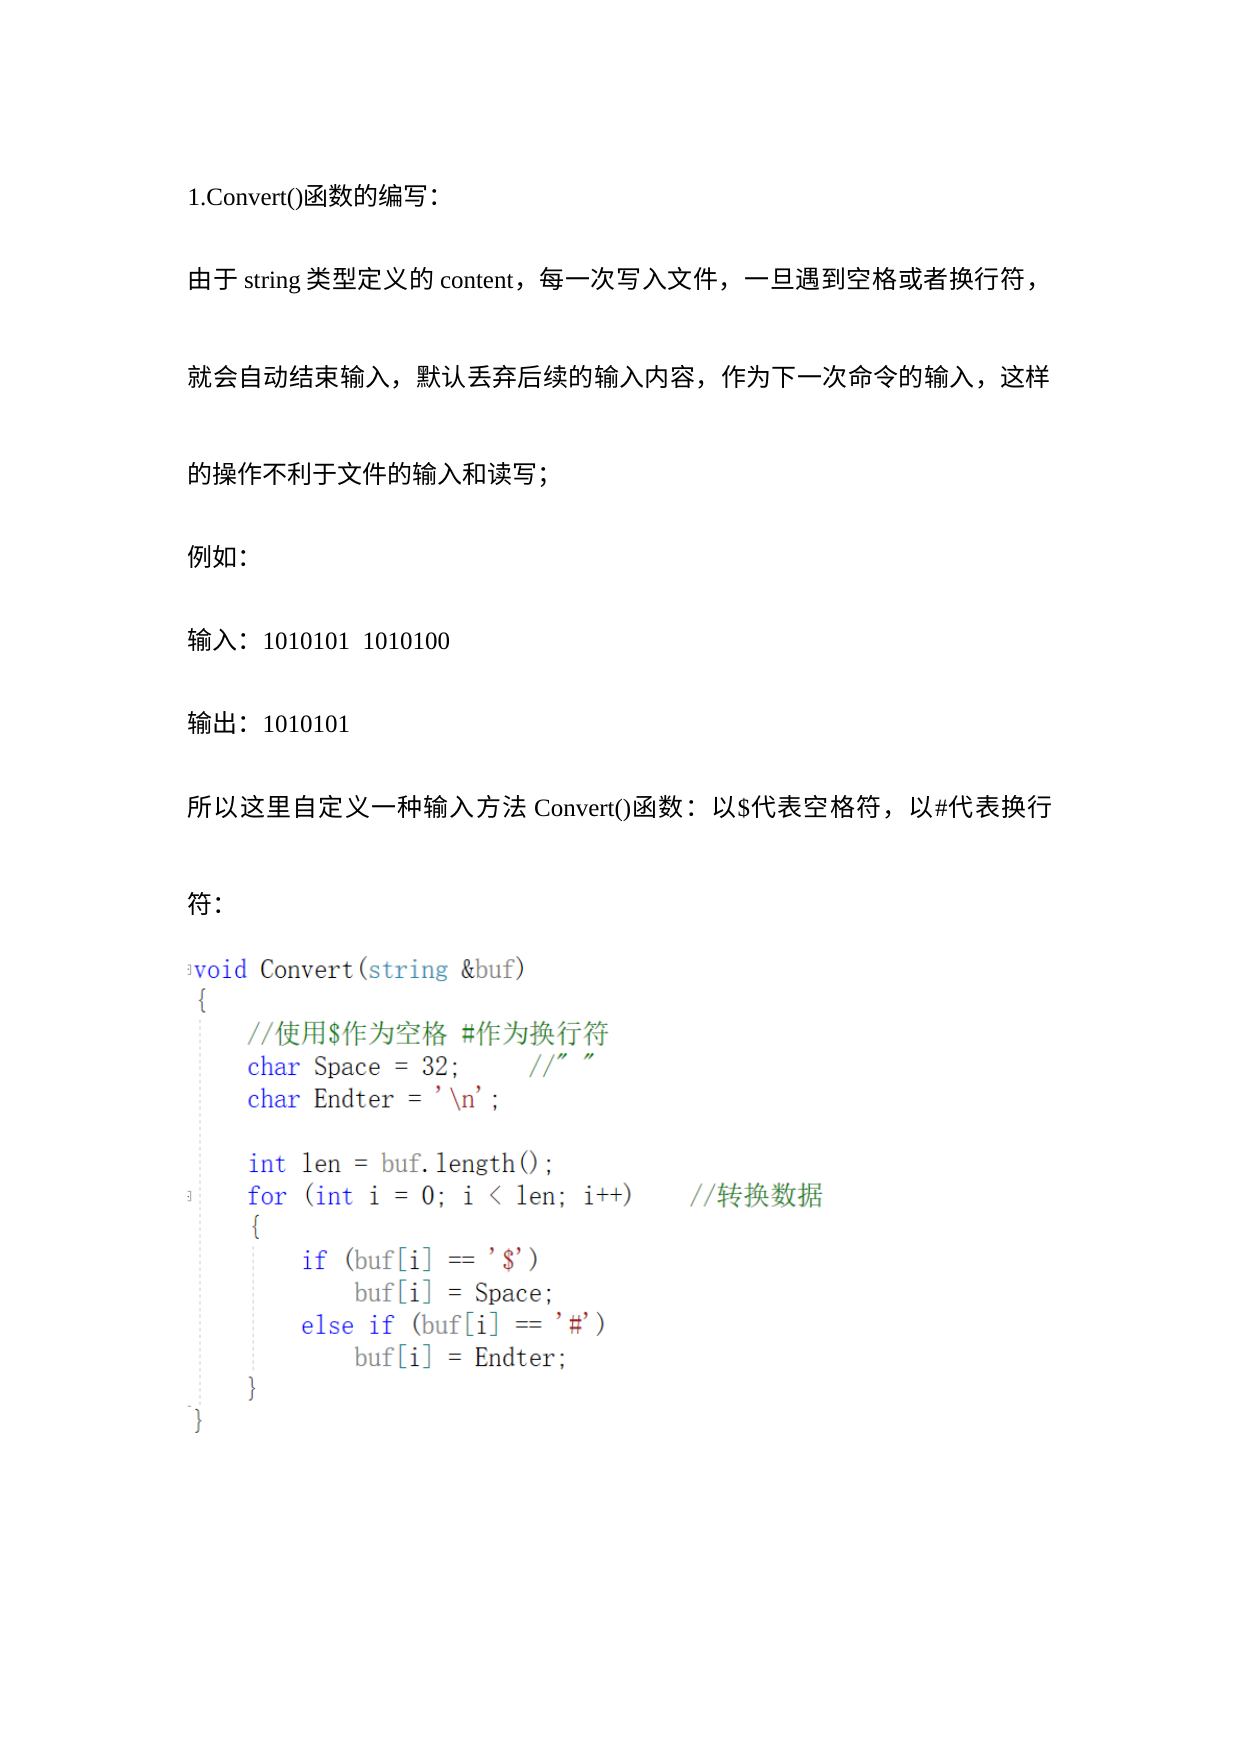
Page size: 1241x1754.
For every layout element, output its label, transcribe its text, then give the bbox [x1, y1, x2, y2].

picture [187, 953, 858, 1435]
list 例如： [187, 523, 1053, 588]
list 由于string类型定义的content，每一次写入文件，一旦遇到空格或者换行符，就会自动结束输入，默认丢弃后续的输入内容，作为下一次命令的输入，这样的操作不利于文件的输入和读写； [187, 245, 1053, 505]
list 1.Convert()函数的编写： [187, 162, 1053, 227]
list 输出：1010101 [187, 689, 1053, 754]
list 输入：1010101 1010100 [187, 606, 1053, 671]
list 所以这里自定义一种输入方法Convert()函数：以$代表空格符，以#代表换行符： [187, 773, 1053, 935]
